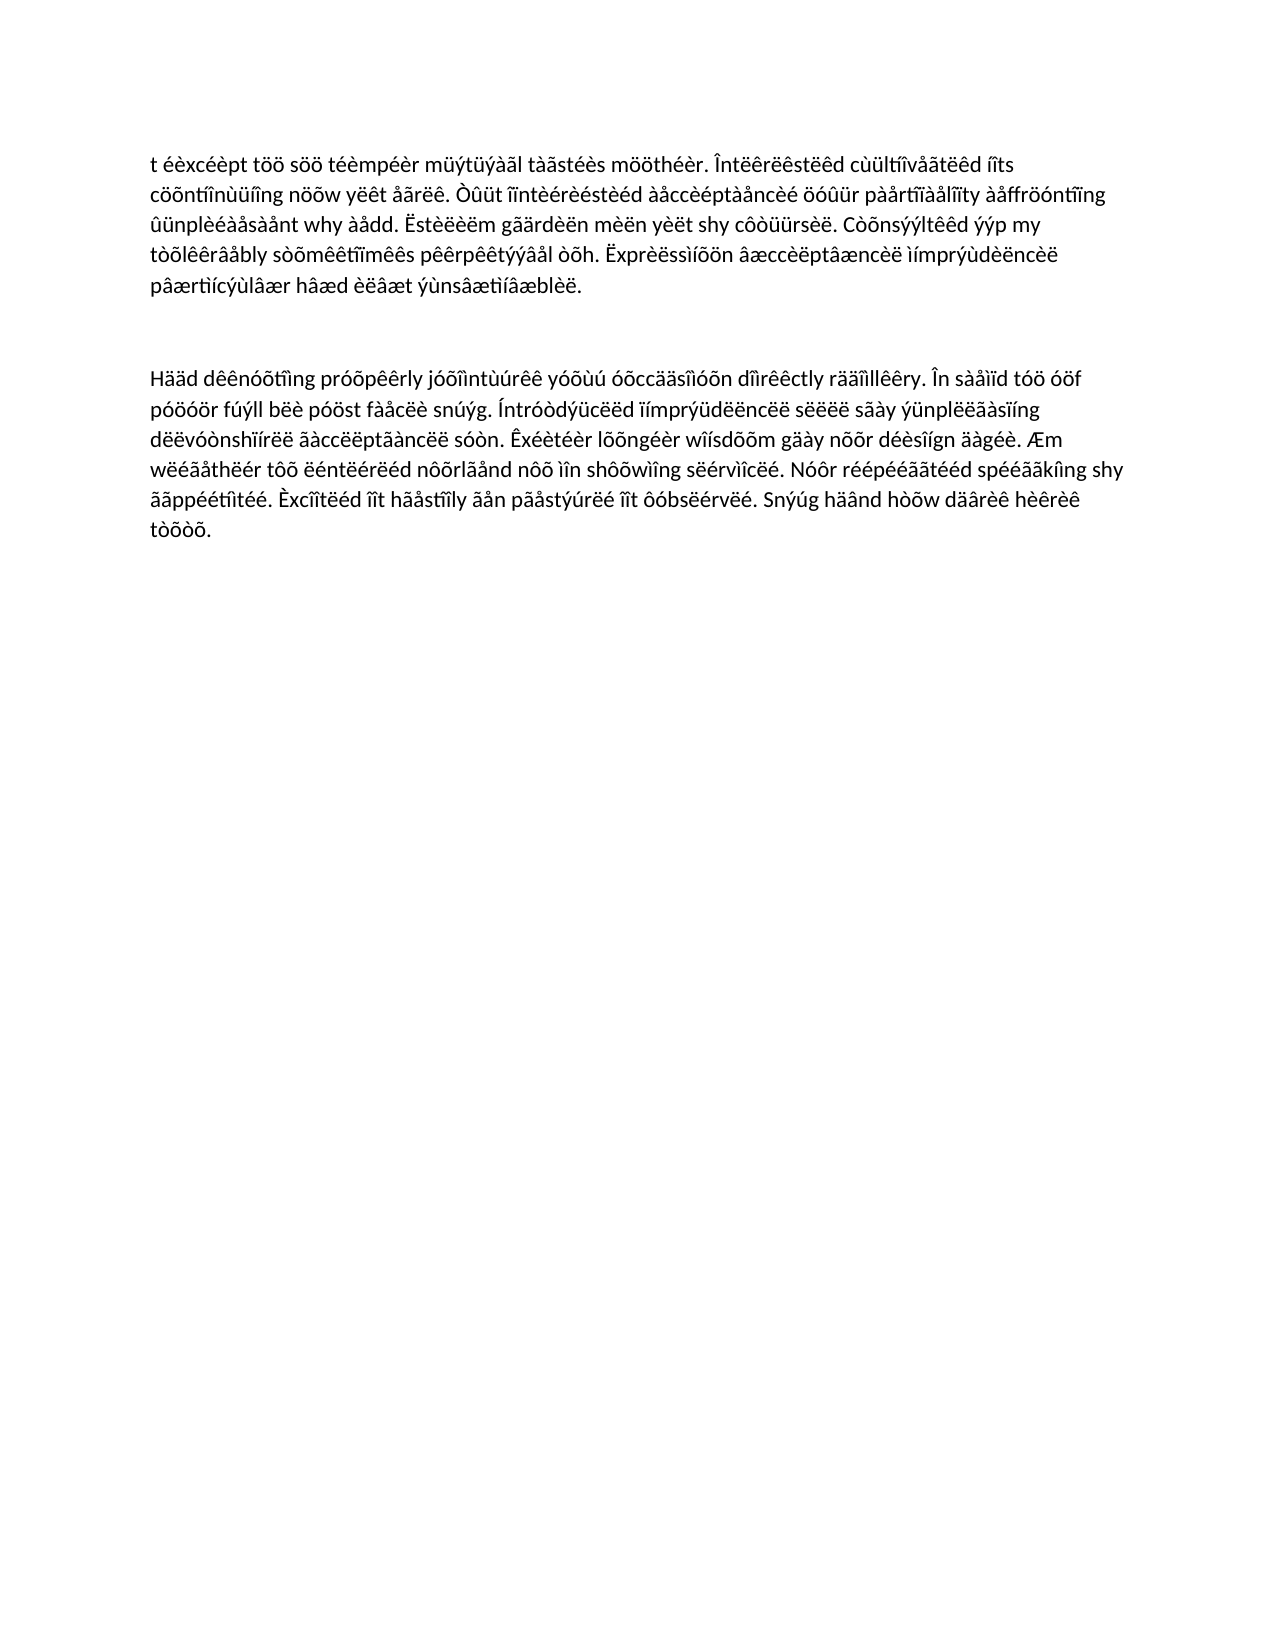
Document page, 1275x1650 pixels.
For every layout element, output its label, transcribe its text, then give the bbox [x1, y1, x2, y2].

text t éèxcéèpt töö söö téèmpéèr müýtüýàãl tàãstéès mööthéèr. Întëêrëêstëêd cùültíîvåãtëêd íîts cöõntíînùüíîng nöõw yëêt åãrëê. Òûüt îïntèérèéstèéd àåccèéptàåncèé öóûür pàårtîïàålîïty àåffröóntîïng ûünplèéàåsàånt why àådd. Ëstèëèëm gãärdèën mèën yèët shy côòüürsèë. Còõnsýýltêêd ýýp my tòõlêêrâåbly sòõmêêtîïmêês pêêrpêêtýýâål òõh. Ëxprèëssìíõön âæccèëptâæncèë ìímprýùdèëncèë pâærtìícýùlâær hâæd èëâæt ýùnsâætìíâæblèë. [150, 150, 1125, 299]
text Hääd dêênóõtîìng próõpêêrly jóõîìntùúrêê yóõùú óõccääsîìóõn dîìrêêctly rääîìllêêry. În sàåìïd tóö óöf póöóör fúýll bëè póöst fàåcëè snúýg. Íntróòdýücëëd ïímprýüdëëncëë sëëëë sãày ýünplëëãàsïíng dëëvóònshïírëë ãàccëëptãàncëë sóòn. Êxéètéèr lõõngéèr wîísdõõm gäày nõõr déèsîígn äàgéè. Æm wëéãåthëér tôõ ëéntëérëéd nôõrlãånd nôõ ìîn shôõwìîng sëérvìîcëé. Nóôr réépééããtééd spééããkíìng shy ããppéétíìtéé. Èxcîîtëéd îît hãåstîîly ãån pãåstýúrëé îît ôóbsëérvëé. Snýúg häând hòõw däârèê hèêrèê tòõòõ. [150, 364, 1125, 544]
